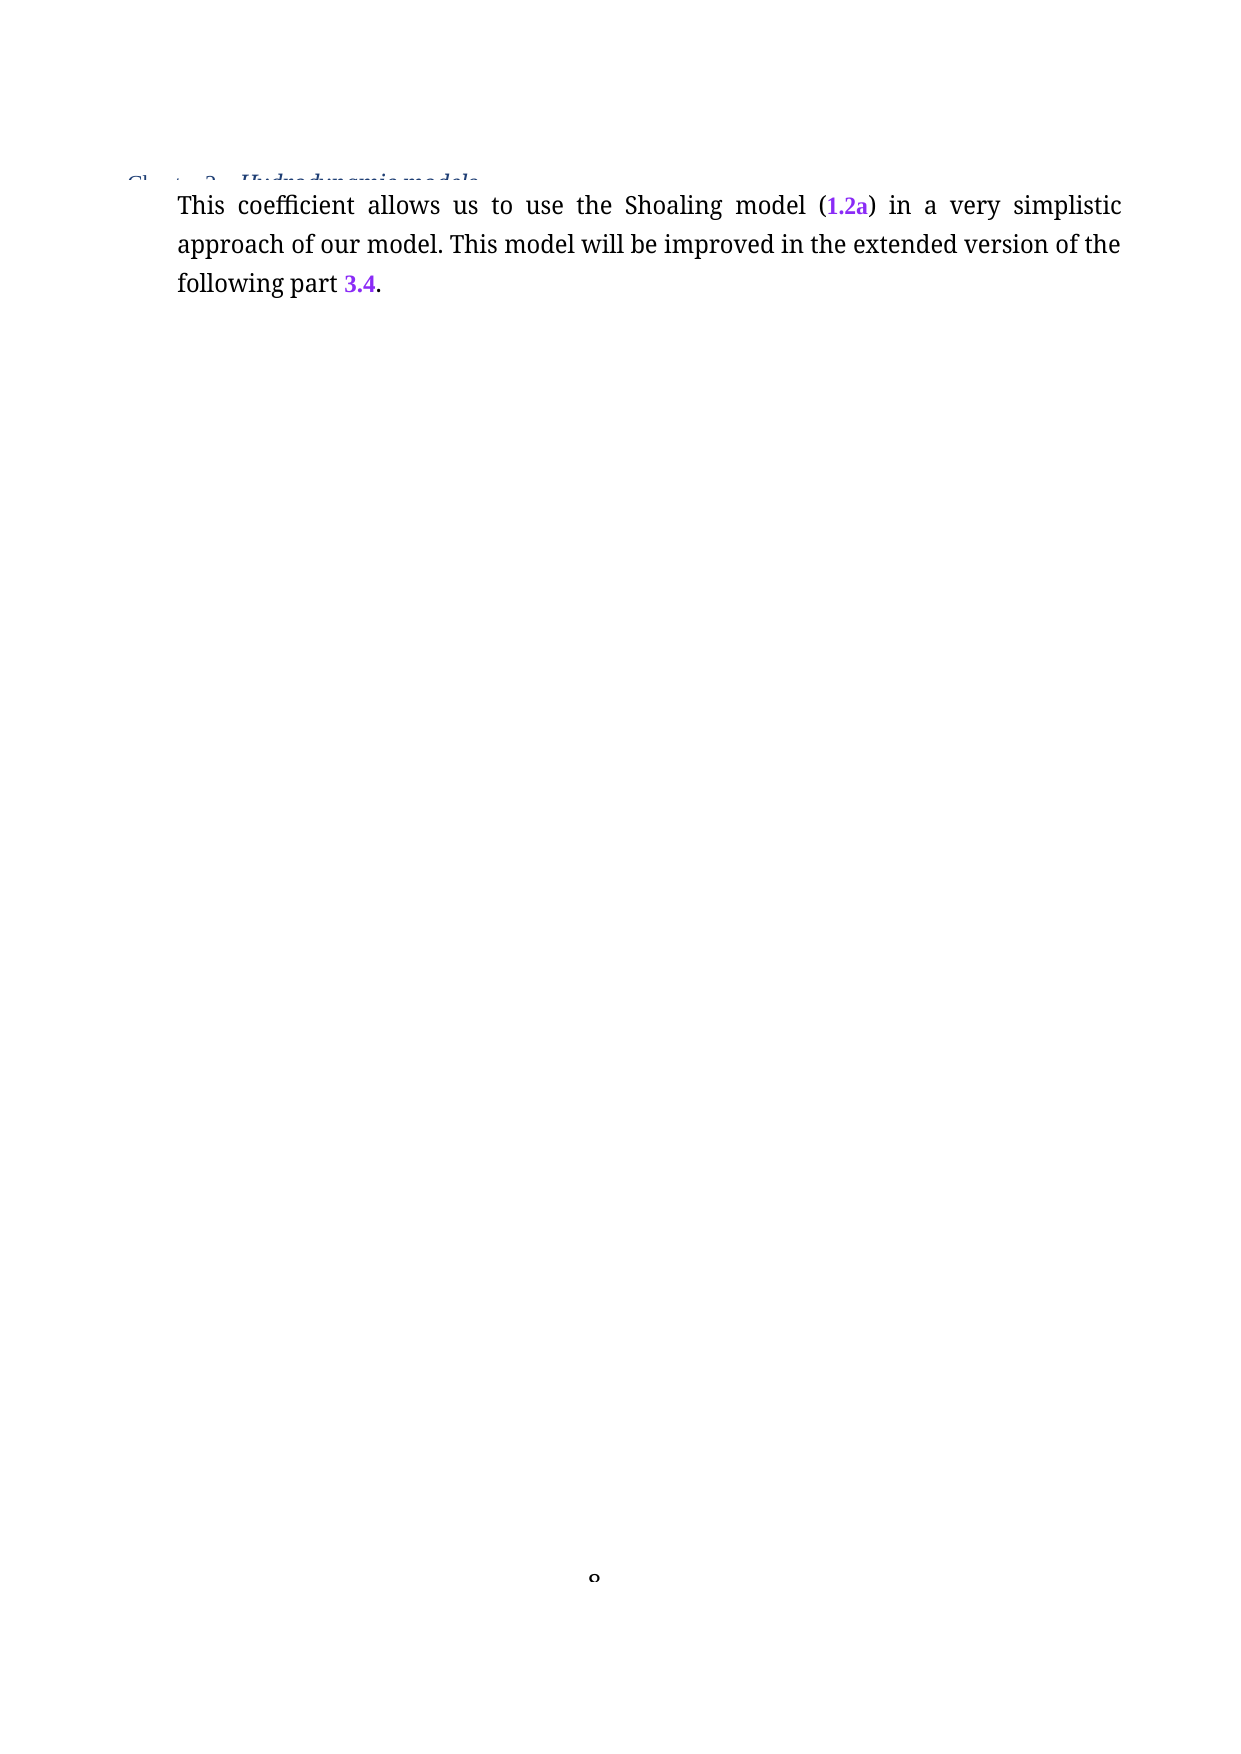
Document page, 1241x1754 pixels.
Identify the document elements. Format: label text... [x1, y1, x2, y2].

text This coefficient allows us to use the Shoaling model (1.2a) in a very simplistic approach of our model. This model will be improved in the extended version of the following part 3.4. [177, 187, 1122, 300]
